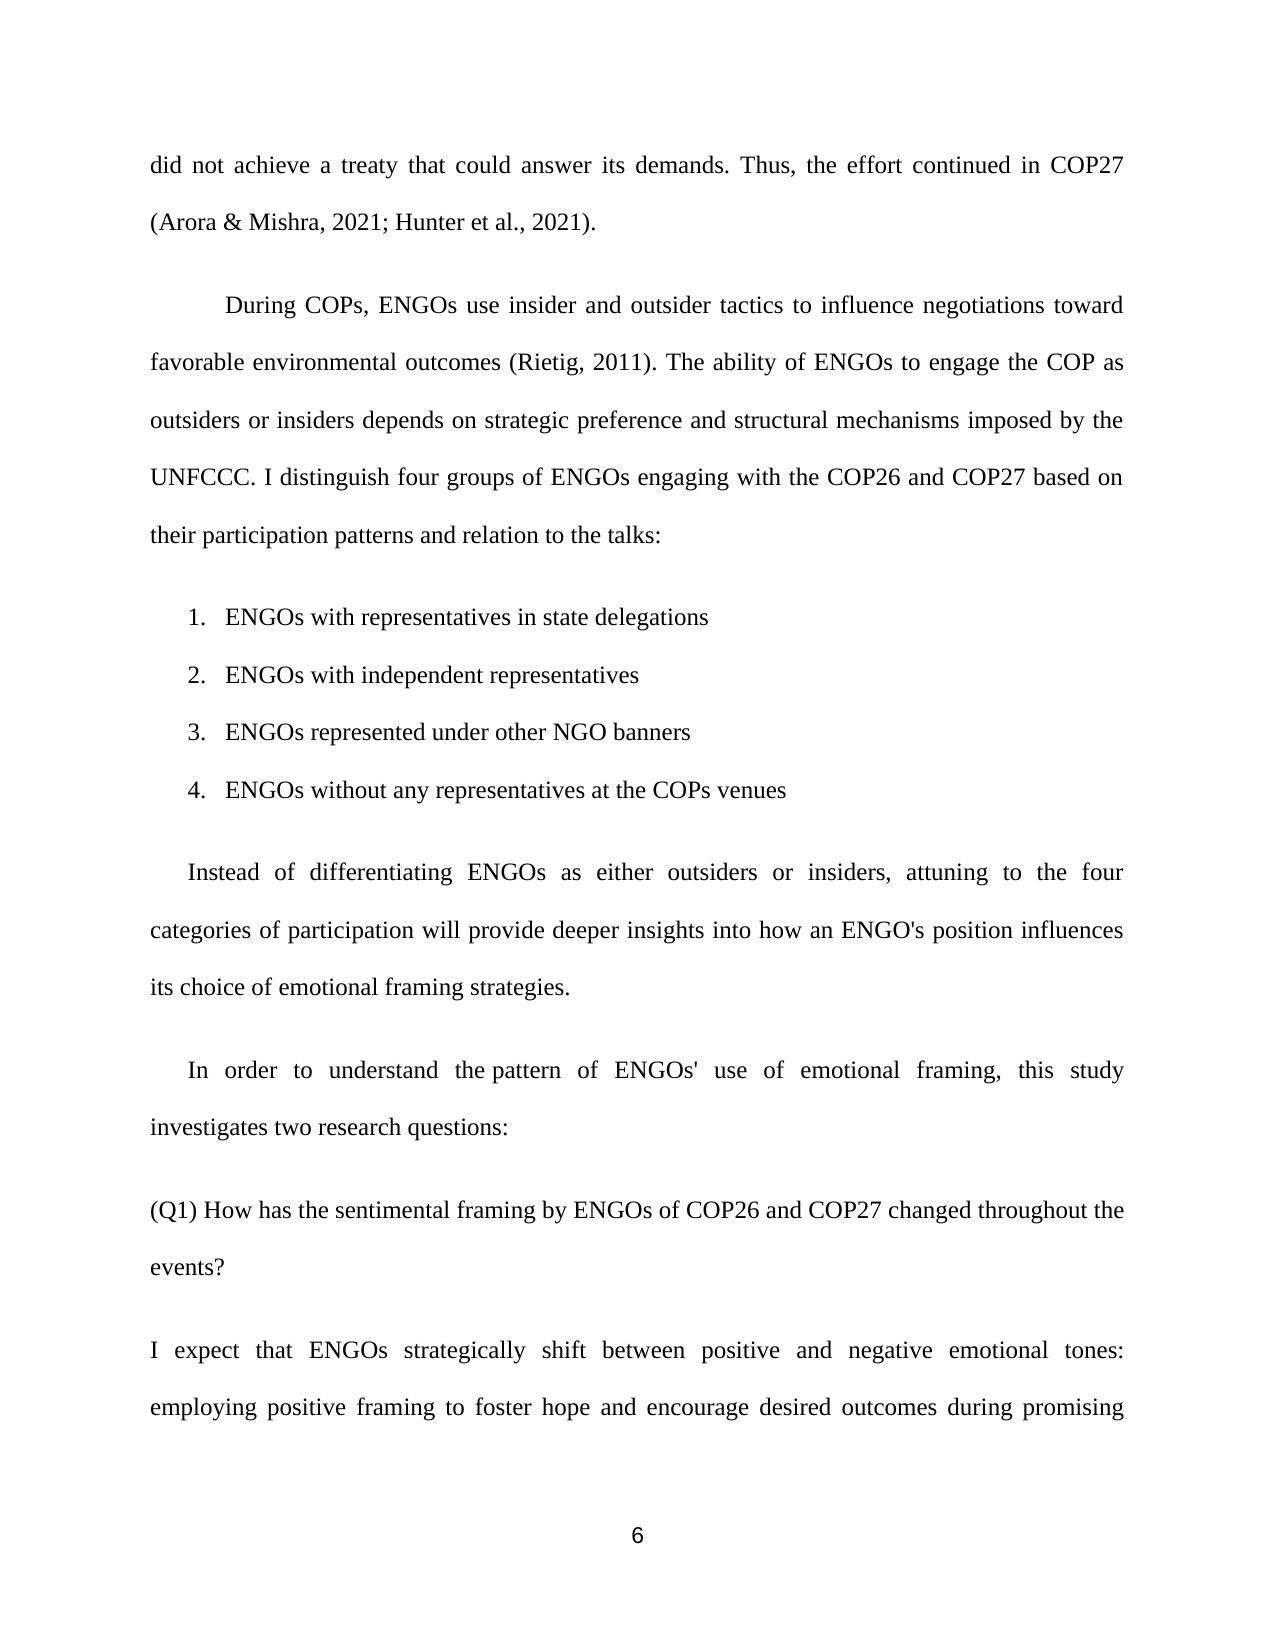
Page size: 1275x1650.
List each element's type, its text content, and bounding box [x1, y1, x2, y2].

text During COPs, ENGOs use insider and outsider tactics to influence negotiations toward favorable environmental outcomes (Rietig, 2011). The ability of ENGOs to engage the COP as outsiders or insiders depends on strategic preference and structural mechanisms imposed by the UNFCCC. I distinguish four groups of ENGOs engaging with the COP26 and COP27 based on their participation patterns and relation to the talks: [150, 290, 1125, 549]
list ENGOs with representatives in state delegations [187, 602, 1125, 631]
list ENGOs without any representatives at the COPs venues [187, 775, 1125, 804]
text (Q1) How has the sentimental framing by ENGOs of COP26 and COP27 changed throughout the events? [150, 1195, 1125, 1281]
text Instead of differentiating ENGOs as either outsiders or insiders, attuning to the four categories of participation will provide deeper insights into how an ENGO's position influences its choice of emotional framing strategies. [150, 857, 1125, 1001]
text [150, 1335, 1125, 1421]
list ENGOs with independent representatives [187, 660, 1125, 689]
list ENGOs represented under other NGO banners [187, 717, 1125, 746]
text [150, 150, 1125, 236]
text In order to understand the pattern of ENGOs' use of emotional framing, this study investigates two research questions: [150, 1055, 1125, 1141]
